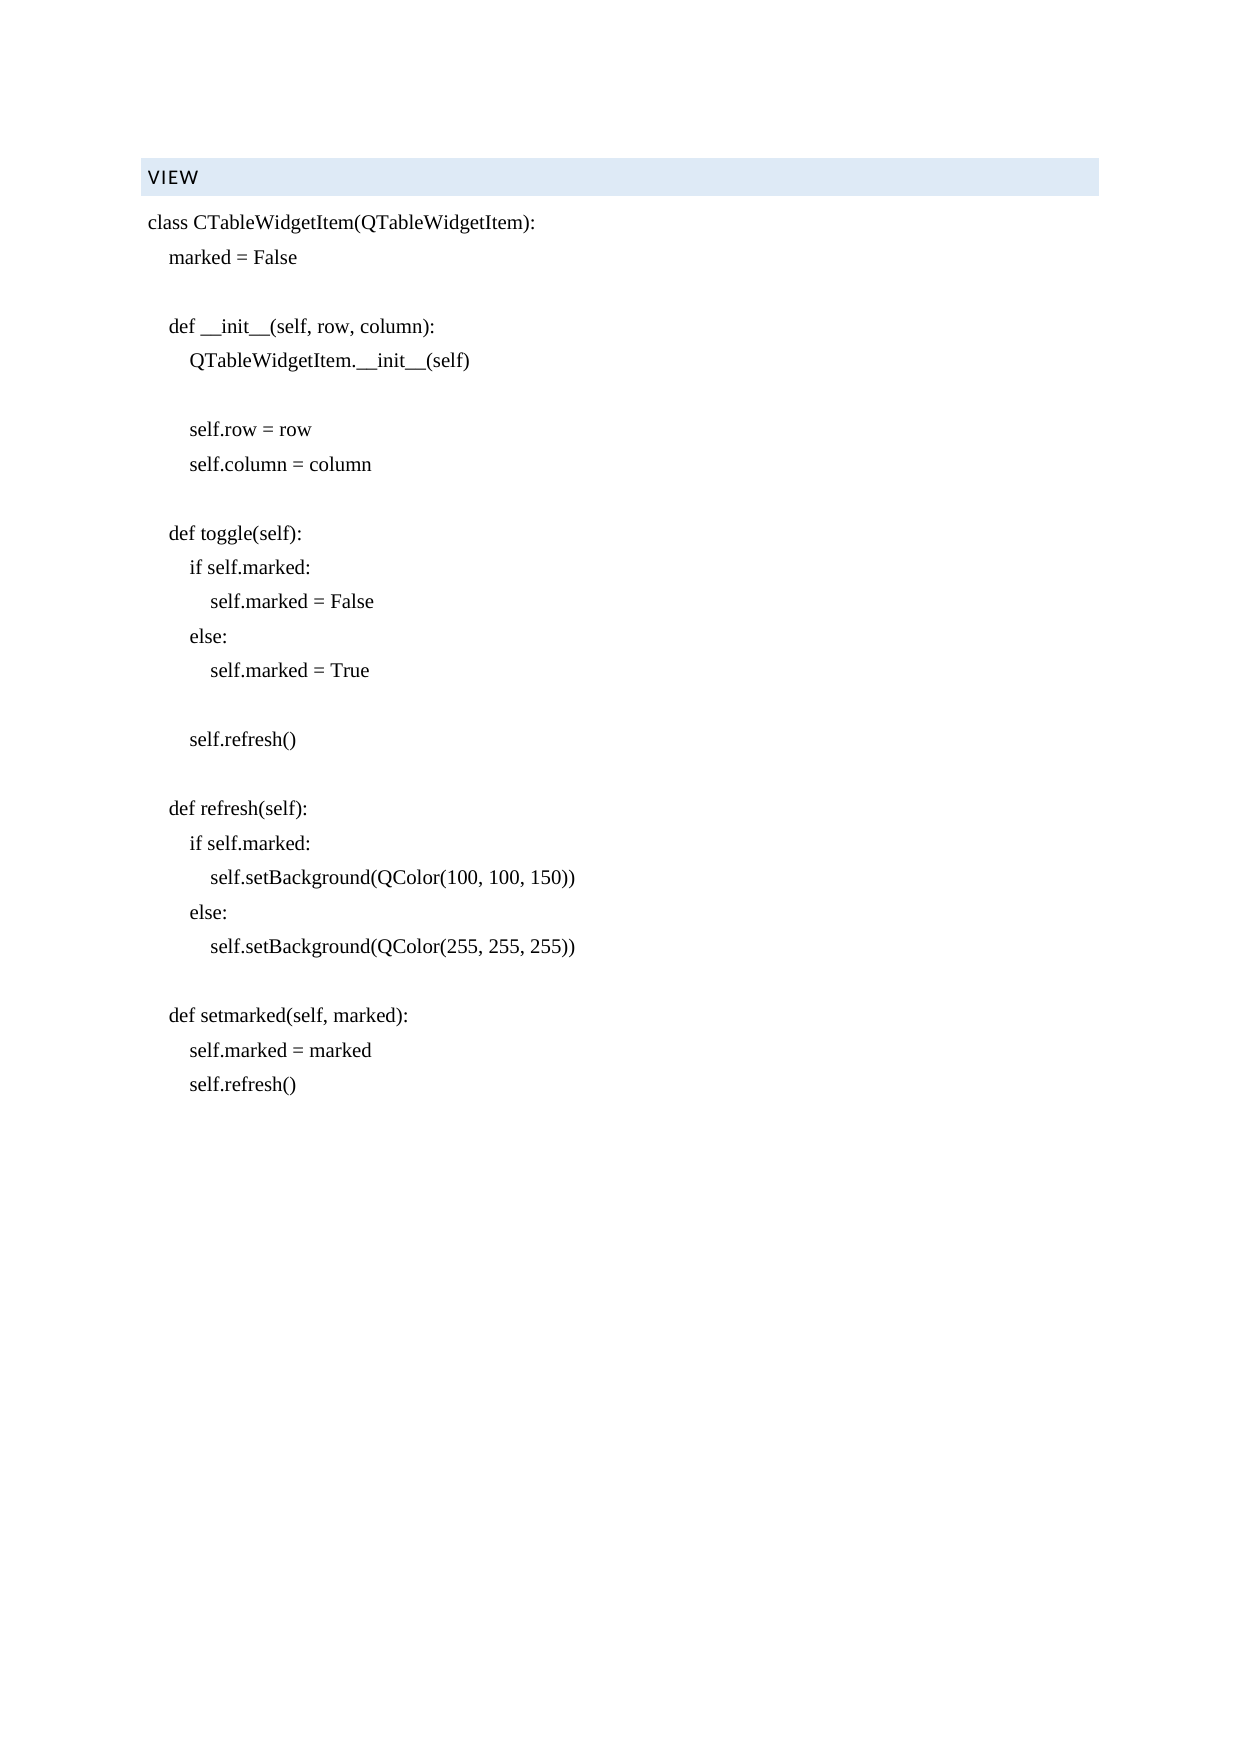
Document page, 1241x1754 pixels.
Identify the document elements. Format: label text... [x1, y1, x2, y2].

text self.marked = True [148, 658, 1093, 682]
text def toggle(self): [148, 520, 1093, 544]
text def __init__(self, row, column): [148, 313, 1093, 338]
text marked = False [148, 244, 1093, 269]
text if self.marked: [148, 555, 1093, 579]
text self.marked = False [148, 589, 1093, 613]
text def refresh(self): [148, 796, 1093, 820]
text QTableWidgetItem.__init__(self) [148, 348, 1093, 372]
text if self.marked: [148, 831, 1093, 855]
text self.refresh() [148, 727, 1093, 751]
text self.setBackground(QColor(100, 100, 150)) [148, 865, 1093, 889]
text else: [148, 624, 1093, 648]
text def setmarked(self, marked): [148, 1003, 1093, 1027]
text else: [148, 900, 1093, 924]
text self.column = column [148, 451, 1093, 476]
text class CTableWidgetItem(QTableWidgetItem): [148, 210, 1093, 234]
text self.refresh() [148, 1072, 1093, 1096]
subtitle View [148, 164, 1093, 190]
text self.marked = marked [148, 1038, 1093, 1062]
text self.row = row [148, 417, 1093, 441]
text self.setBackground(QColor(255, 255, 255)) [148, 934, 1093, 958]
